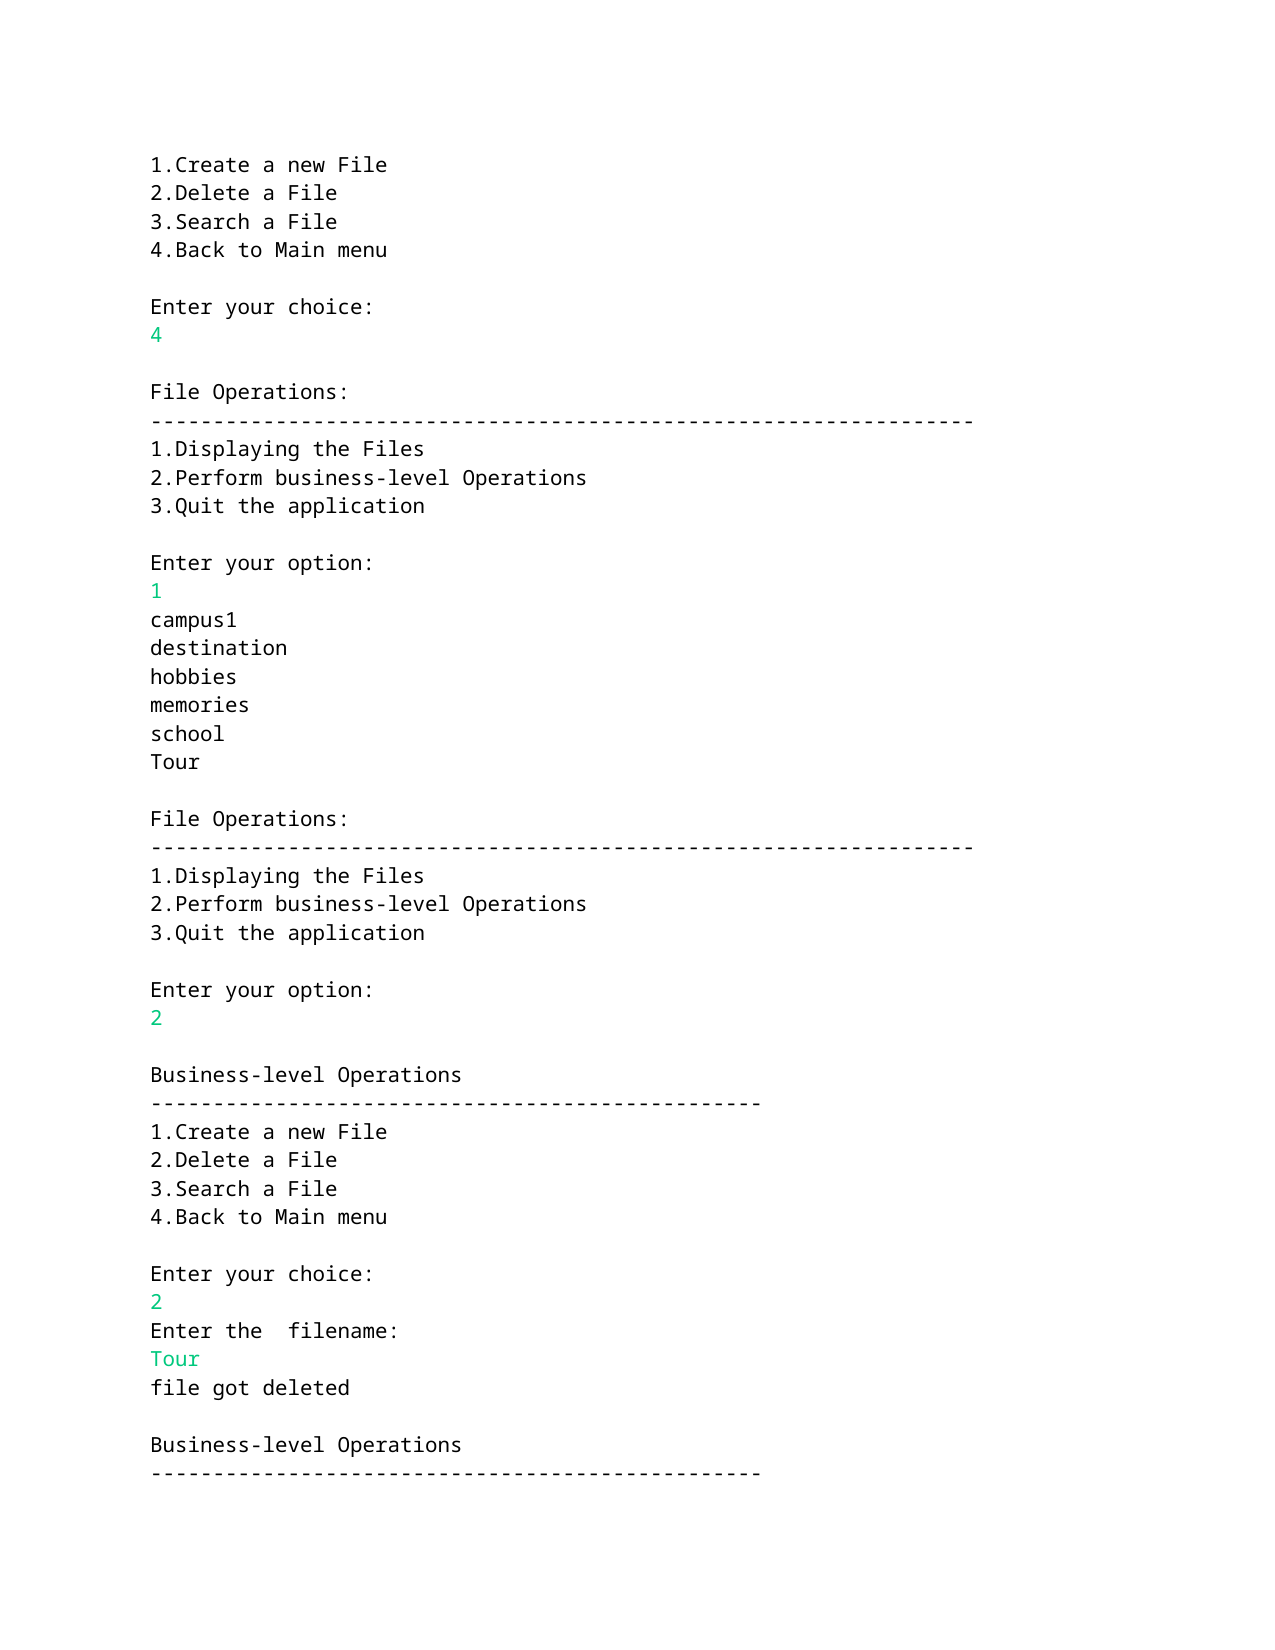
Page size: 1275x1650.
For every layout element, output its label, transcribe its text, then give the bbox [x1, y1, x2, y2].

text 4.Back to Main menu [150, 1202, 1125, 1231]
text 3.Search a File [150, 207, 1125, 235]
text 2.Perform business-level Operations [150, 889, 1125, 918]
text 2 [150, 1003, 1125, 1032]
text 1.Displaying the Files [150, 861, 1125, 889]
text 2.Delete a File [150, 178, 1125, 207]
text ------------------------------------------------- [150, 1088, 1125, 1117]
text 1.Create a new File [150, 1117, 1125, 1145]
text destination [150, 633, 1125, 662]
text Enter your option: [150, 975, 1125, 1003]
text ------------------------------------------------------------------ [150, 406, 1125, 434]
text 3.Quit the application [150, 918, 1125, 946]
text Business-level Operations [150, 1430, 1125, 1458]
text 3.Search a File [150, 1174, 1125, 1202]
text 1.Displaying the Files [150, 434, 1125, 463]
text ------------------------------------------------------------------ [150, 832, 1125, 861]
text file got deleted [150, 1373, 1125, 1401]
text Enter your choice: [150, 292, 1125, 321]
text Enter your option: [150, 548, 1125, 577]
text memories [150, 690, 1125, 719]
text 2 [150, 1287, 1125, 1316]
text File Operations: [150, 377, 1125, 406]
text File Operations: [150, 804, 1125, 832]
text school [150, 719, 1125, 747]
text hobbies [150, 662, 1125, 690]
text Enter your choice: [150, 1259, 1125, 1287]
text 2.Perform business-level Operations [150, 463, 1125, 491]
text campus1 [150, 605, 1125, 633]
text ------------------------------------------------- [150, 1458, 1125, 1487]
text Tour [150, 747, 1125, 776]
text Business-level Operations [150, 1060, 1125, 1088]
text 1 [150, 577, 1125, 605]
text 4 [150, 321, 1125, 349]
text 2.Delete a File [150, 1145, 1125, 1174]
text Enter the filename: [150, 1316, 1125, 1344]
text Tour [150, 1344, 1125, 1373]
text 1.Create a new File [150, 150, 1125, 178]
text 4.Back to Main menu [150, 235, 1125, 264]
text 3.Quit the application [150, 491, 1125, 520]
